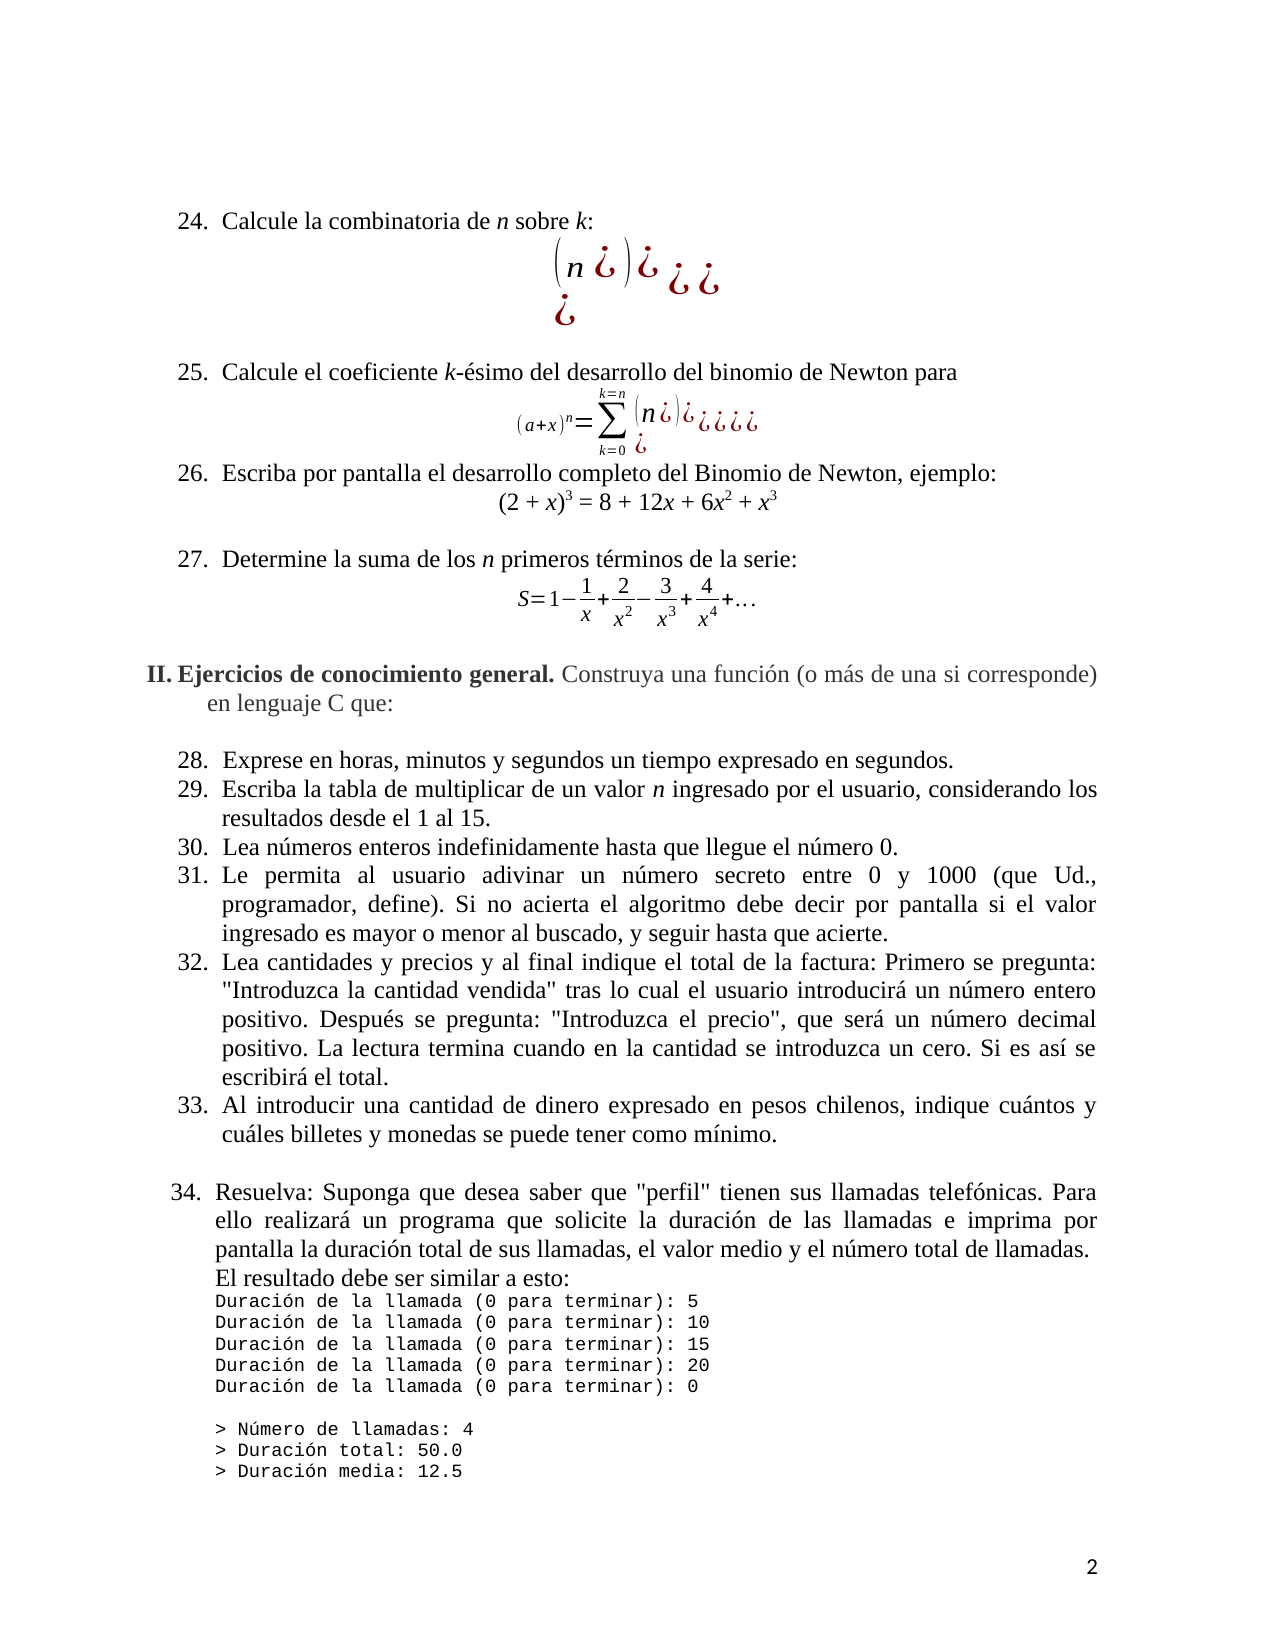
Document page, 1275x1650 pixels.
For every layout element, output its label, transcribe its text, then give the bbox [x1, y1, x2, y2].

list Determine la suma de los n primeros términos de la serie: [177, 544, 1098, 573]
list Escriba la tabla de multiplicar de un valor n ingresado por el usuario, considerando los resultados desde el 1 al 15. [177, 774, 1098, 832]
list Resuelva: Suponga que desea saber que "perfil" tienen sus llamadas telefónicas. Para ello realizará un programa que solicite la duración de las llamadas e imprima por pantalla la duración total de sus llamadas, el valor medio y el número total de llamadas. [170, 1177, 1098, 1263]
list Calcule el coeficiente k-ésimo del desarrollo del binomio de Newton para [177, 357, 1098, 386]
list Le permita al usuario adivinar un número secreto entre 0 y 1000 (que Ud., programador, define). Si no acierta el algoritmo debe decir por pantalla si el valor ingresado es mayor o menor al buscado, y seguir hasta que acierte. [177, 861, 1098, 947]
text El resultado debe ser similar a esto: [215, 1263, 1098, 1292]
text > Duración media: 12.5 [215, 1462, 1098, 1483]
list Lea cantidades y precios y al final indique el total de la factura: Primero se pregunta: "Introduzca la cantidad vendida" tras lo cual el usuario introducirá un número entero positivo. Después se pregunta: "Introduzca el precio", que será un número decimal positivo. La lectura termina cuando en la cantidad se introduzca un cero. Si es así se escribirá el total. [177, 947, 1098, 1091]
list Exprese en horas, minutos y segundos un tiempo expresado en segundos. [177, 746, 1098, 774]
list Calcule la combinatoria de n sobre k: [177, 206, 1098, 235]
text > Duración total: 50.0 [215, 1441, 1098, 1462]
list Lea números enteros indefinidamente hasta que llegue el número 0. [177, 832, 1098, 861]
list Al introducir una cantidad de dinero expresado en pesos chilenos, indique cuántos y cuáles billetes y monedas se puede tener como mínimo. [177, 1091, 1098, 1148]
list Ejercicios de conocimiento general. Construya una función (o más de una si corresponde) en lenguaje C que: [146, 659, 1098, 717]
text Duración de la llamada (0 para terminar): 5 [215, 1292, 1098, 1313]
text Duración de la llamada (0 para terminar): 15 [215, 1334, 1098, 1356]
text Duración de la llamada (0 para terminar): 0 [215, 1377, 1098, 1398]
text (2 + x)3 = 8 + 12x + 6x2 + x3 [177, 487, 1098, 515]
list Escriba por pantalla el desarrollo completo del Binomio de Newton, ejemplo: [177, 458, 1098, 487]
text Duración de la llamada (0 para terminar): 10 [215, 1313, 1098, 1334]
text Duración de la llamada (0 para terminar): 20 [215, 1356, 1098, 1377]
text > Número de llamadas: 4 [215, 1419, 1098, 1441]
